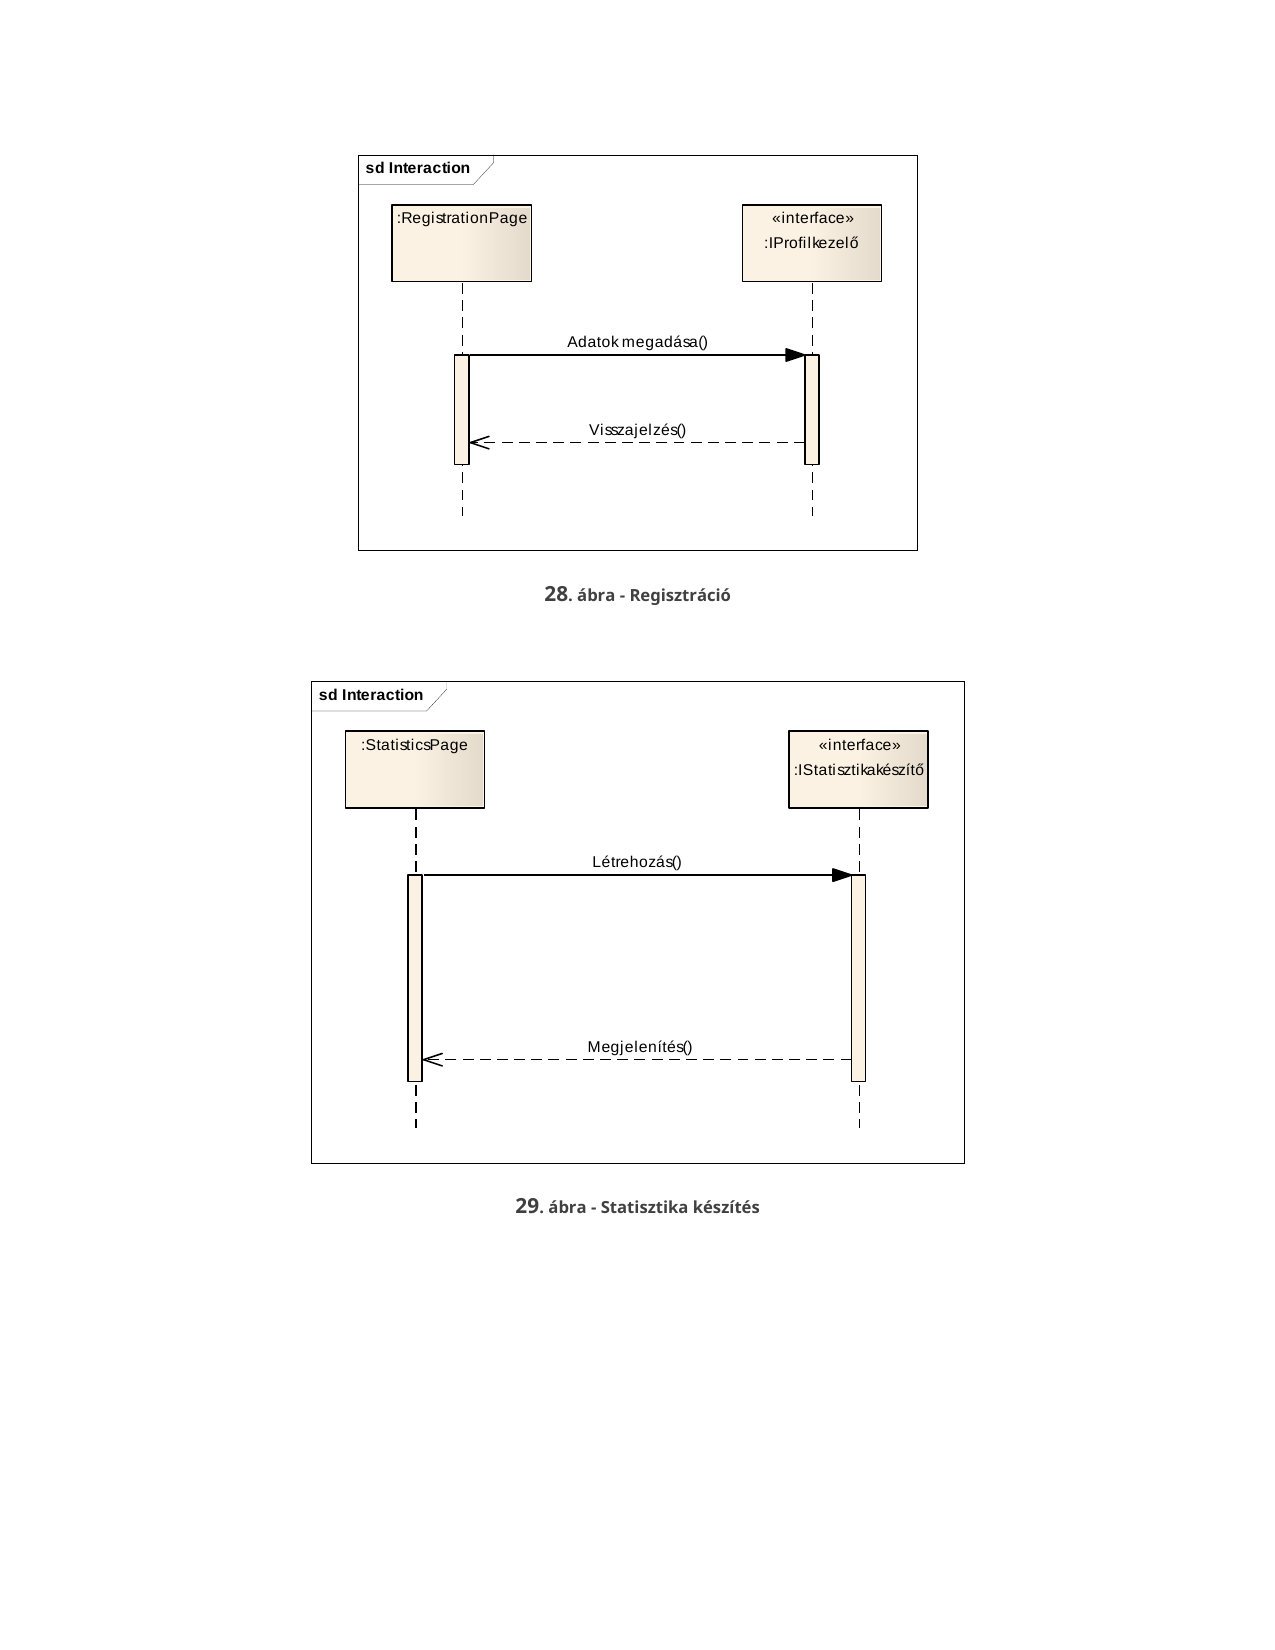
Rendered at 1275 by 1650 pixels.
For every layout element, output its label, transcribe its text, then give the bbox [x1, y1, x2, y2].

text 28. ábra - Regisztráció [150, 579, 1125, 608]
text 29. ábra - Statisztika készítés [150, 1192, 1125, 1220]
